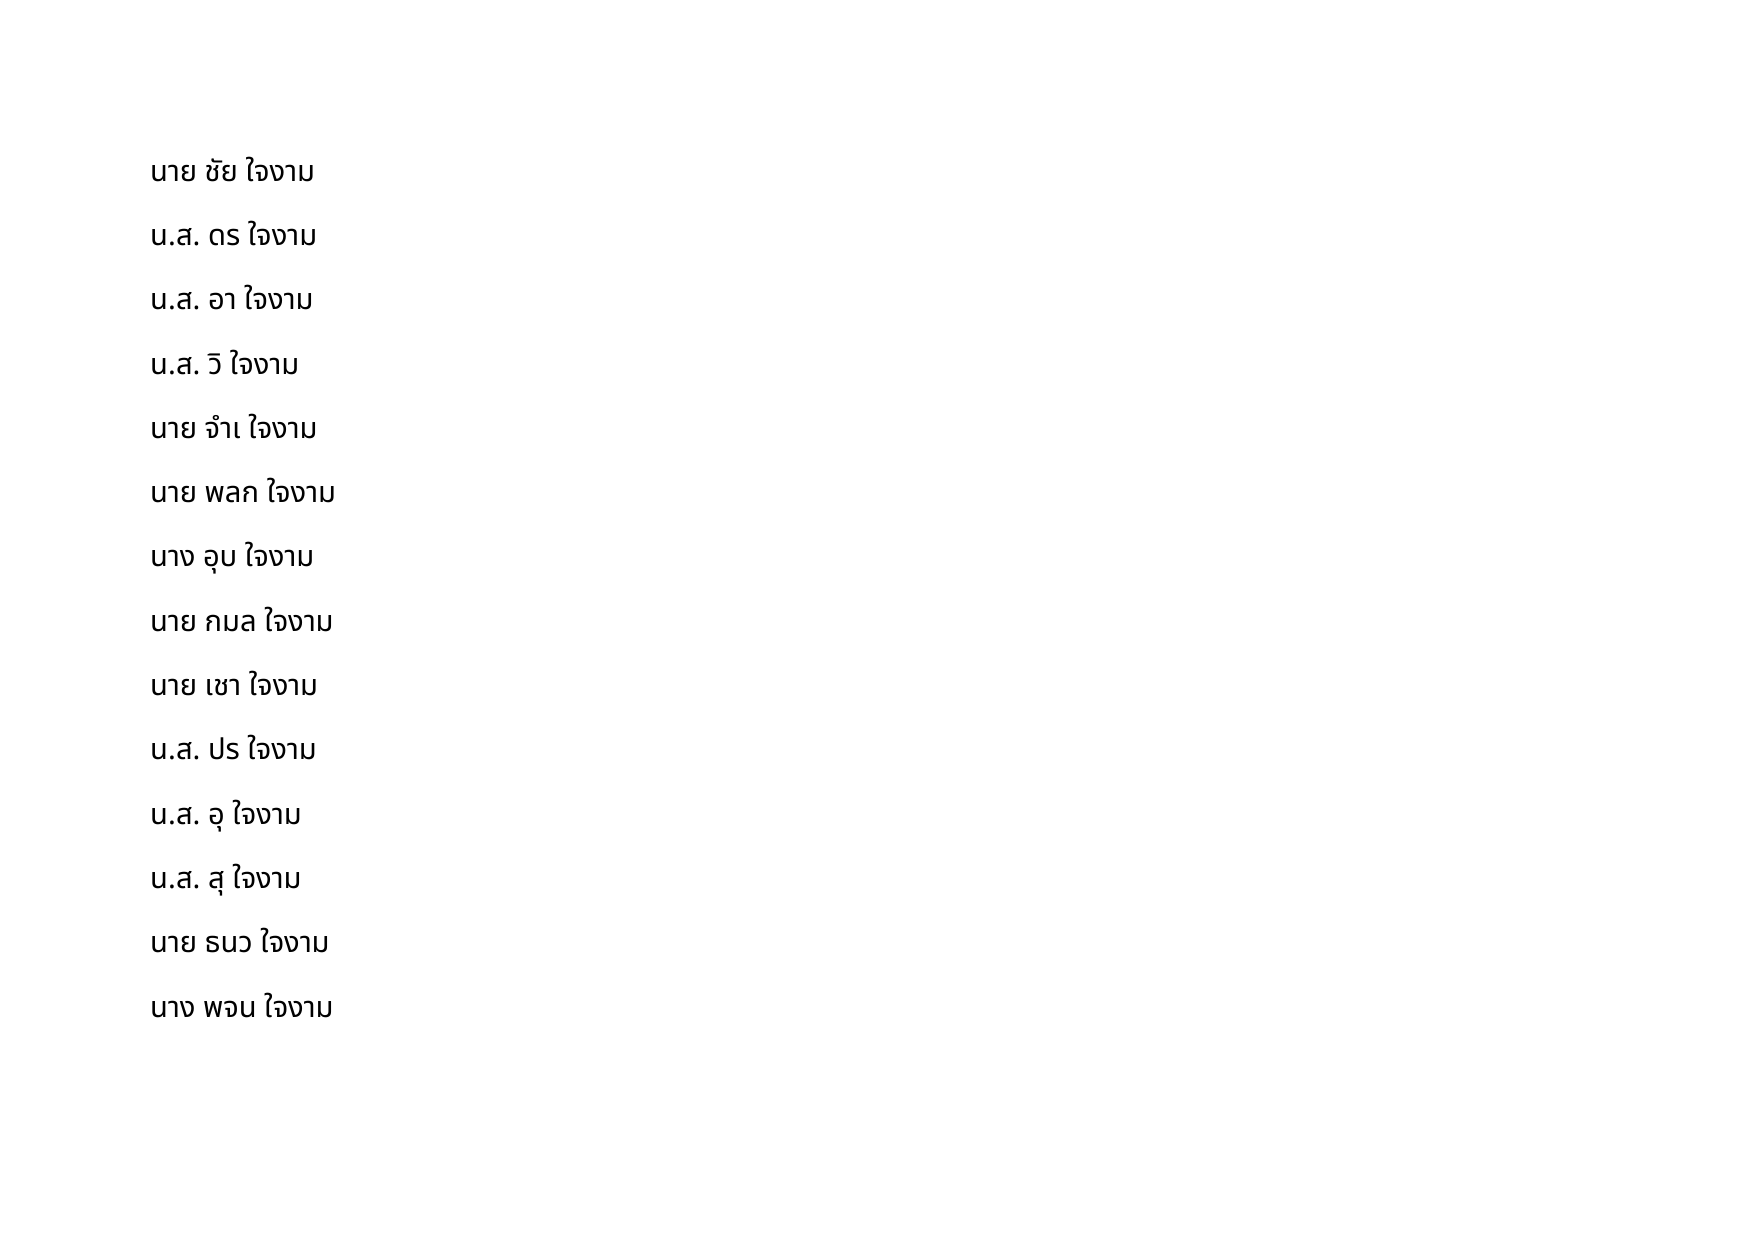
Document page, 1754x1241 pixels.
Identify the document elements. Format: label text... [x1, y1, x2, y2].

text นาย ชัย ใจงาม [150, 150, 1604, 194]
text น.ส. อุ ใจงาม [150, 793, 1604, 837]
text น.ส. สุ ใจงาม [150, 857, 1604, 902]
text นาย เชา ใจงาม [150, 664, 1604, 708]
text นาย กมล ใจงาม [150, 600, 1604, 644]
text น.ส. ปร ใจงาม [150, 728, 1604, 773]
text น.ส. อา ใจงาม [150, 279, 1604, 323]
text น.ส. ดร ใจงาม [150, 214, 1604, 258]
text น.ส. วิ ใจงาม [150, 343, 1604, 387]
text นาง อุบ ใจงาม [150, 536, 1604, 580]
text นาย ธนว ใจงาม [150, 922, 1604, 966]
text นาย พลก ใจงาม [150, 472, 1604, 516]
text นาย จำเ ใจงาม [150, 408, 1604, 452]
text นาง พจน ใจงาม [150, 986, 1604, 1030]
